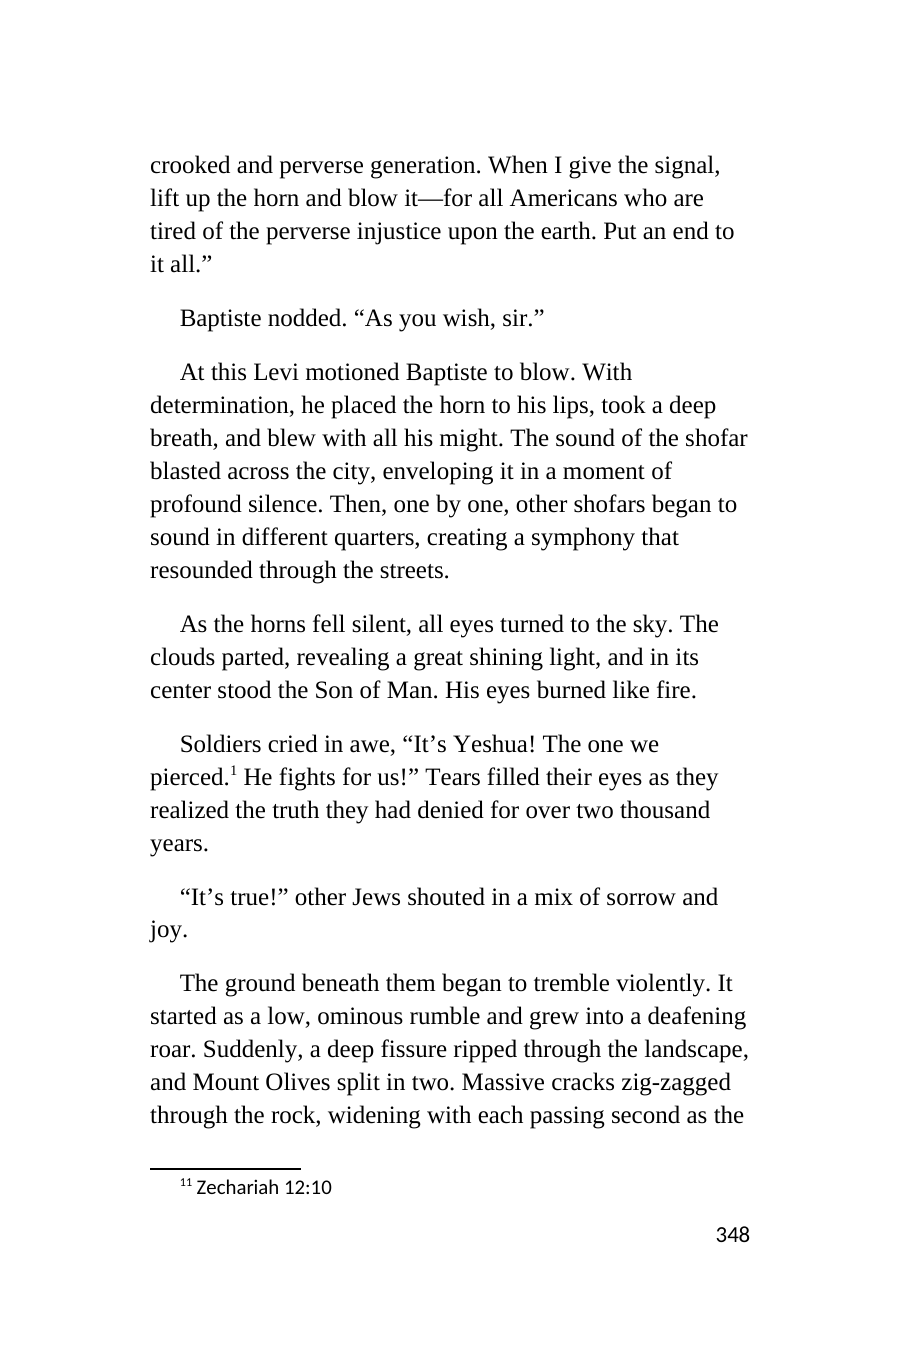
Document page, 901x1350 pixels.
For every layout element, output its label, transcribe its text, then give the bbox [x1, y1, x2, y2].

text “It’s true!” other Jews shouted in a mix of sorrow and joy. [150, 882, 750, 943]
text As the horns fell silent, all eyes turned to the sky. The clouds parted, revealing a great shining light, and in its center stood the Son of Man. His eyes burned like fire. [150, 609, 750, 703]
text Baptiste nodded. “As you wish, sir.” [150, 303, 750, 332]
text Soldiers cried in awe, “It’s Yeshua! The one we pierced.1 He fights for us!” Tears filled their eyes as they realized the truth they had denied for over two thousand years. [150, 729, 750, 856]
